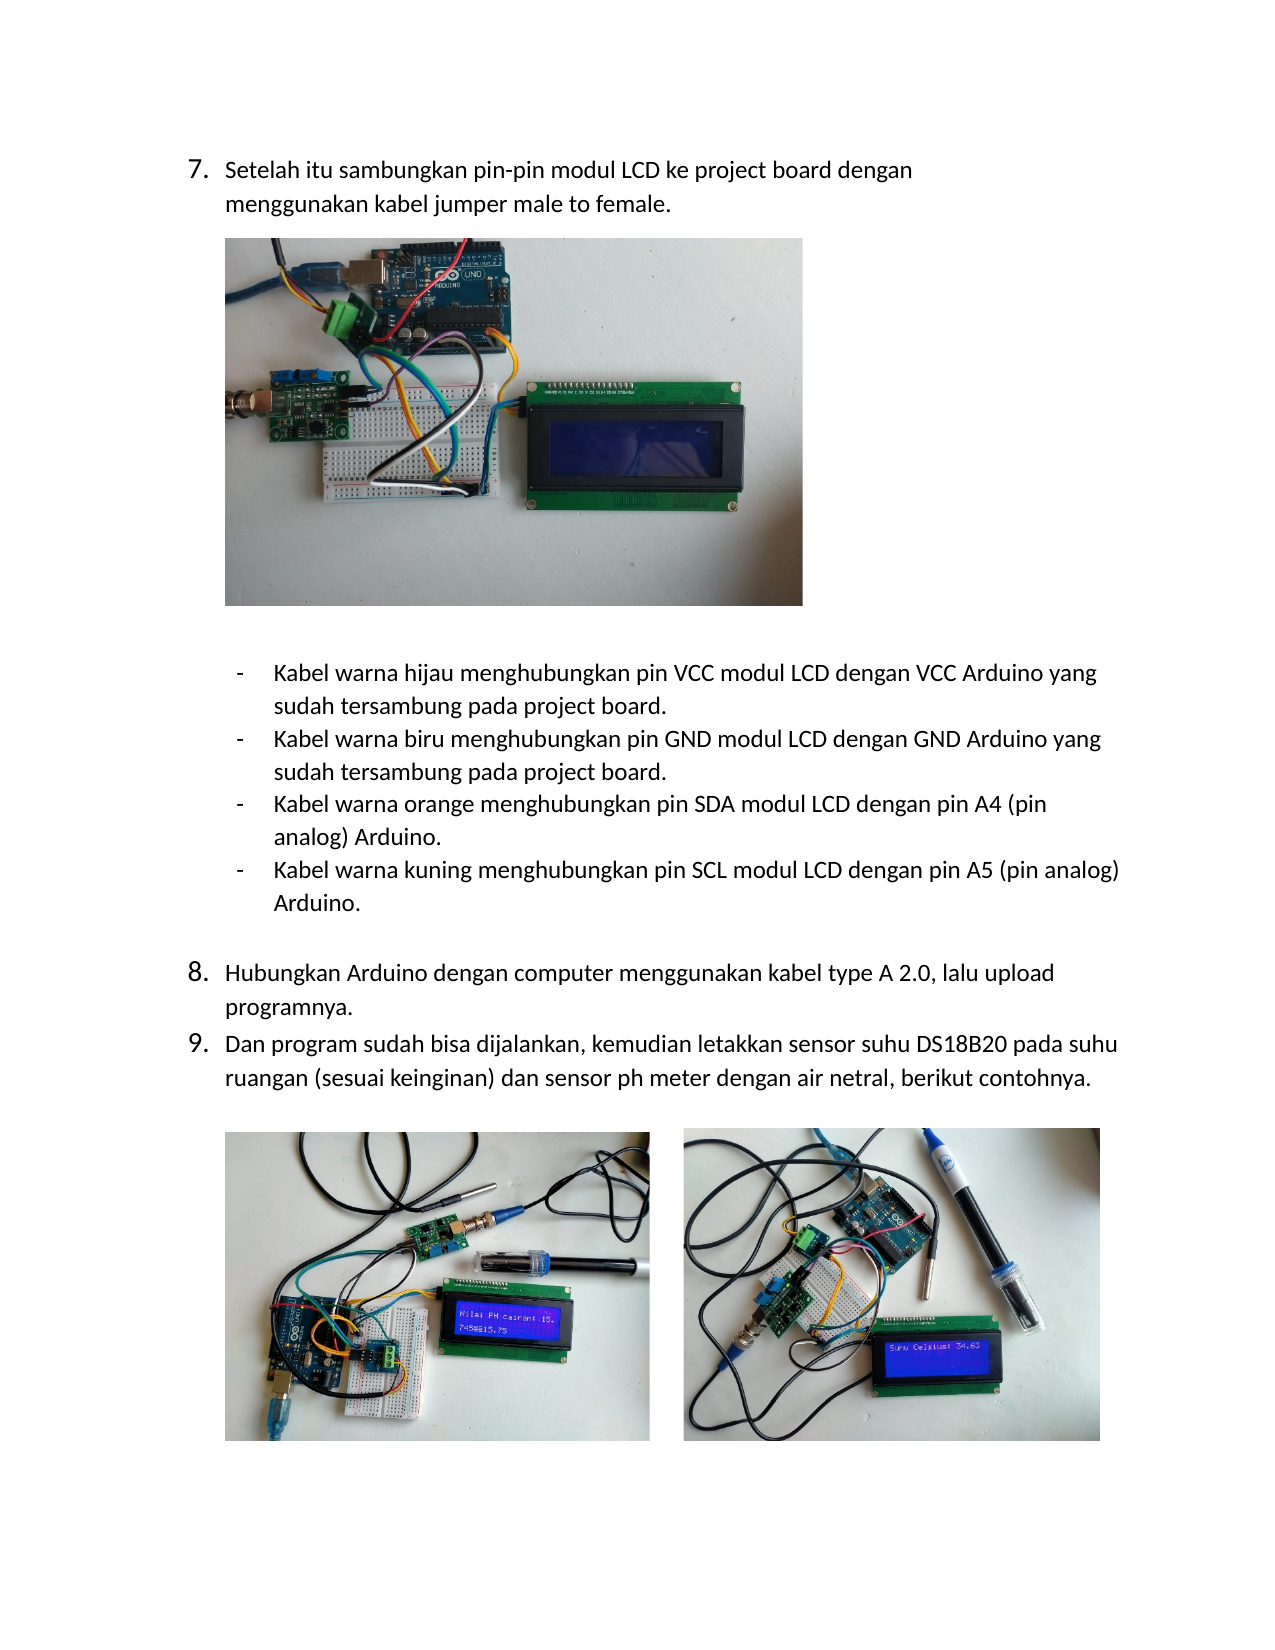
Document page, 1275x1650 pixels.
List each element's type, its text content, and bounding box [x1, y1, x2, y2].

list Dan program sudah bisa dijalankan, kemudian letakkan sensor suhu DS18B20 pada suhu ruangan (sesuai keinginan) dan sensor ph meter dengan air netral, berikut contohnya. [187, 1024, 1125, 1093]
picture [225, 1132, 650, 1441]
list Kabel warna orange menghubungkan pin SDA modul LCD dengan pin A4 (pin analog) Arduino. [236, 789, 1125, 852]
list Kabel warna kuning menghubungkan pin SCL modul LCD dengan pin A5 (pin analog) Arduino. [236, 854, 1125, 918]
picture [225, 238, 803, 606]
list Kabel warna biru menghubungkan pin GND modul LCD dengan GND Arduino yang sudah tersambung pada project board. [236, 723, 1125, 786]
list menggunakan kabel jumper male to female. [225, 188, 1125, 219]
list Hubungkan Arduino dengan computer menggunakan kabel type A 2.0, lalu upload programnya. [187, 953, 1125, 1022]
list Setelah itu sambungkan pin-pin modul LCD ke project board dengan [187, 150, 1125, 186]
picture [683, 1128, 1100, 1441]
list Kabel warna hijau menghubungkan pin VCC modul LCD dengan VCC Arduino yang sudah tersambung pada project board. [236, 657, 1125, 720]
